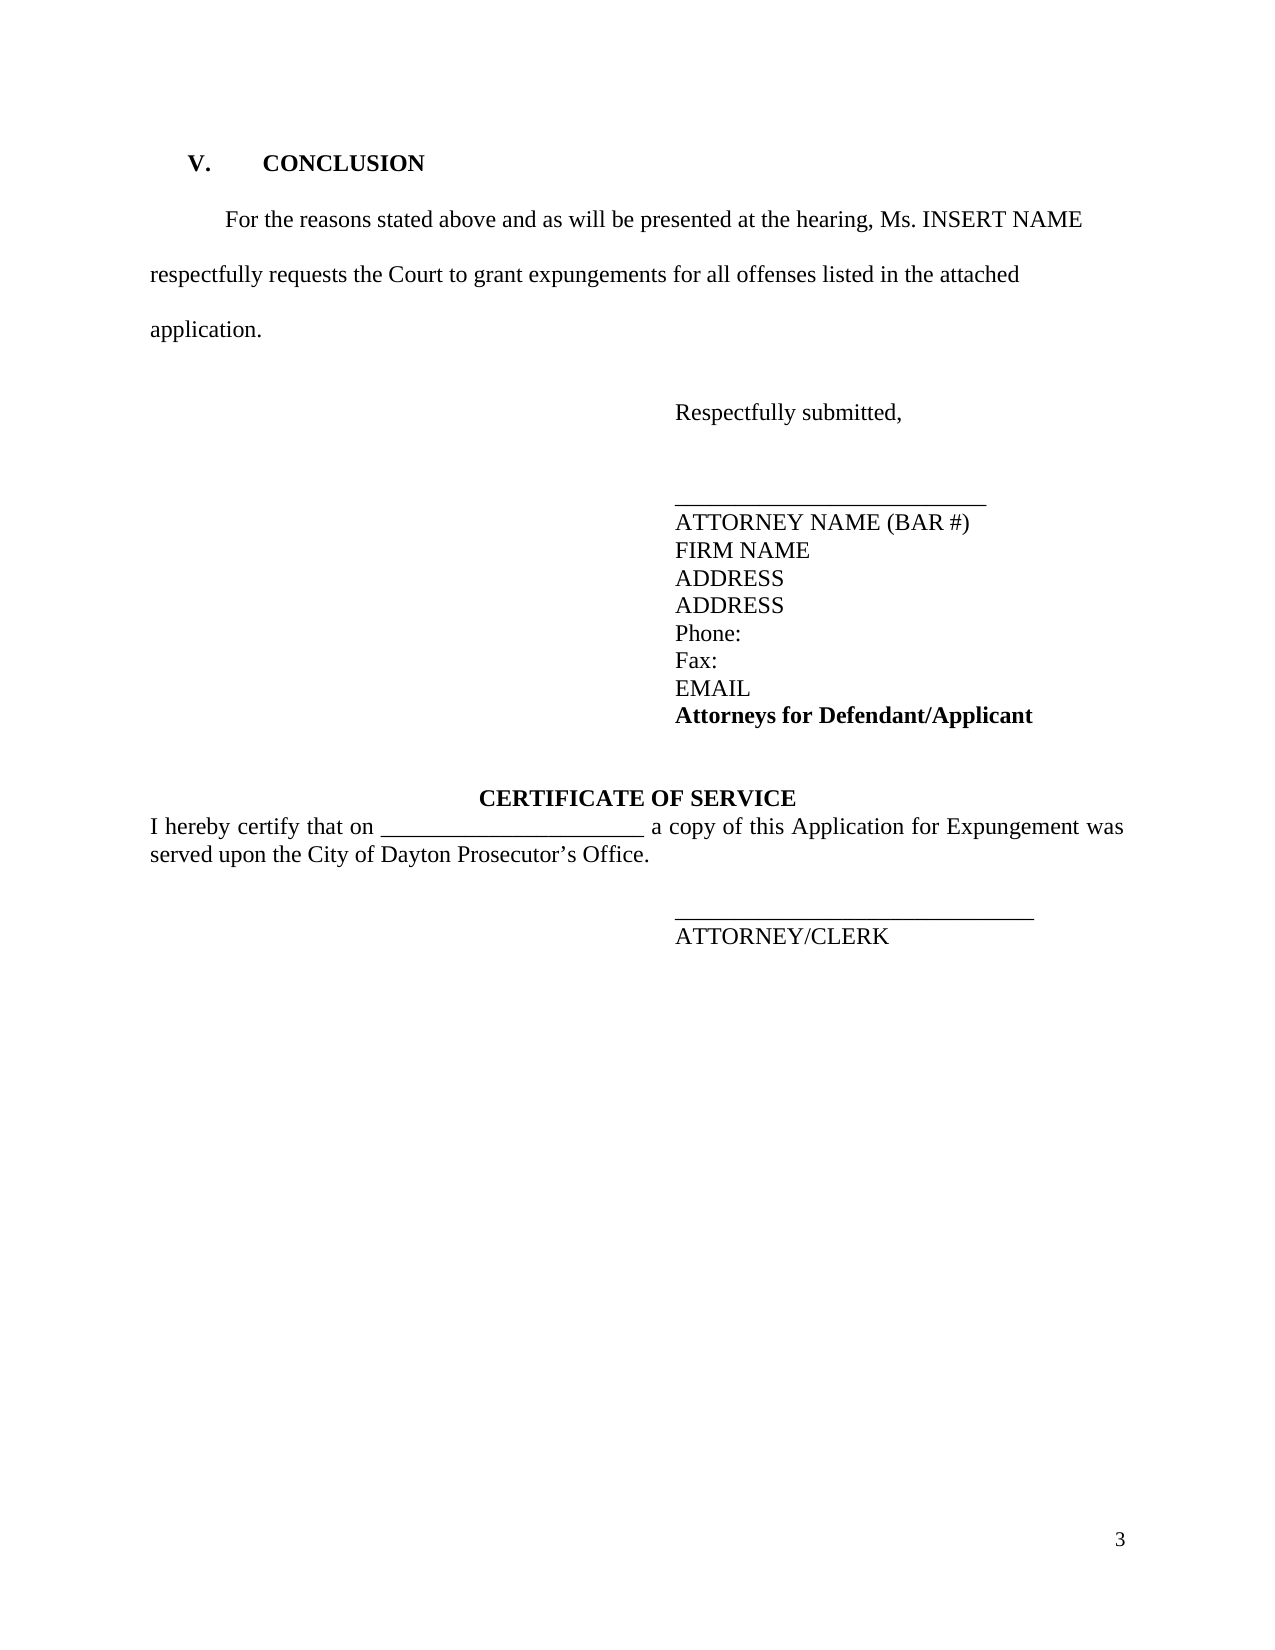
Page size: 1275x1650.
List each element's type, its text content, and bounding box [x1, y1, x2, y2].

text ______________________________ [600, 895, 1125, 922]
text Respectfully submitted, [600, 398, 1125, 426]
text EMAIL [675, 674, 1125, 702]
text I hereby certify that on ______________________ a copy of this Application for Expungement was served upon the City of Dayton Prosecutor’s Office. [150, 812, 1125, 867]
text Fax: [675, 646, 1125, 674]
list CONCLUSION [187, 149, 1125, 177]
text CERTIFICATE OF SERVICE [150, 784, 1125, 812]
text For the reasons stated above and as will be presented at the hearing, Ms. INSERT NAME respectfully requests the Court to grant expungements for all offenses listed in the attached application. [150, 205, 1125, 343]
text __________________________ [675, 481, 1125, 508]
text FIRM NAME [675, 536, 1125, 563]
text ATTORNEY NAME (BAR #) [675, 508, 1125, 536]
text ADDRESS Phone: [675, 591, 1125, 646]
text Attorneys for Defendant/Applicant [675, 702, 1125, 729]
text ADDRESS [675, 563, 1125, 591]
text ATTORNEY/CLERK [675, 922, 1125, 950]
